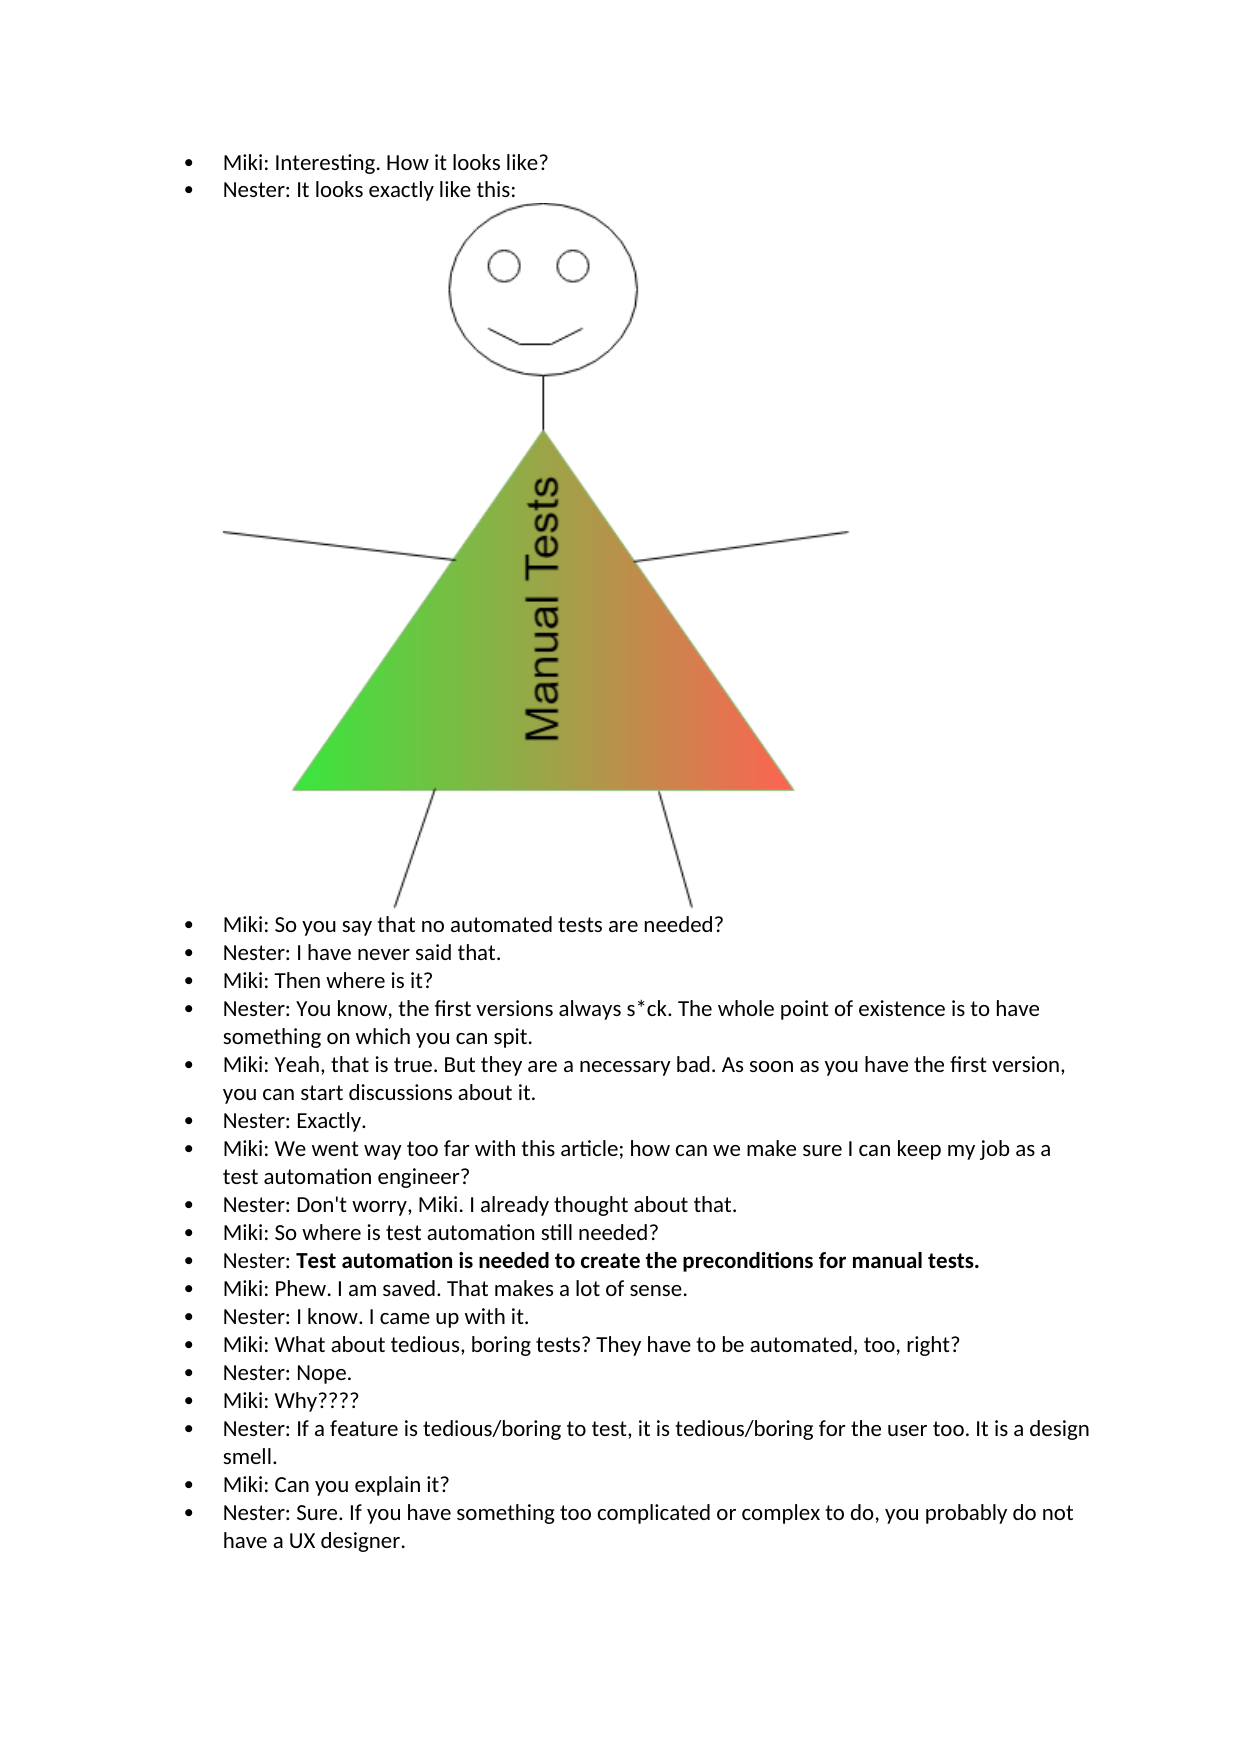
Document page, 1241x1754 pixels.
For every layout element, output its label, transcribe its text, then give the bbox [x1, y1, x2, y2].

list Miki: So where is test automation still needed? [185, 1218, 1093, 1246]
list Nester: I know. I came up with it. [185, 1302, 1093, 1330]
list Miki: Why???? [185, 1386, 1093, 1414]
list Nester: You know, the first versions always s*ck. The whole point of existence is to have something on which you can spit. [185, 994, 1093, 1050]
list Nester: Don't worry, Miki. I already thought about that. [185, 1190, 1093, 1218]
list Nester: Exactly. [185, 1106, 1093, 1134]
list Miki: Then where is it? [185, 966, 1093, 994]
list Nester: Test automation is needed to create the preconditions for manual tests. [185, 1246, 1093, 1274]
list Nester: Nope. [185, 1358, 1093, 1386]
list Miki: Interesting. How it looks like? [185, 148, 1093, 176]
list Miki: Phew. I am saved. That makes a lot of sense. [185, 1274, 1093, 1302]
list Nester: If a feature is tedious/boring to test, it is tedious/boring for the user too. It is a design smell. [185, 1414, 1093, 1470]
list Miki: Yeah, that is true. But they are a necessary bad. As soon as you have the first version, you can start discussions about it. [185, 1050, 1093, 1106]
list Miki: So you say that no automated tests are needed? [185, 910, 1093, 938]
list Miki: Can you explain it? [185, 1470, 1093, 1498]
list Miki: We went way too far with this article; how can we make sure I can keep my job as a test automation engineer? [185, 1134, 1093, 1190]
list Miki: What about tedious, boring tests? They have to be automated, too, right? [185, 1330, 1093, 1358]
list Nester: I have never said that. [185, 938, 1093, 966]
picture [222, 203, 851, 910]
list Nester: Sure. If you have something too complicated or complex to do, you probably do not have a UX designer. [185, 1498, 1093, 1554]
